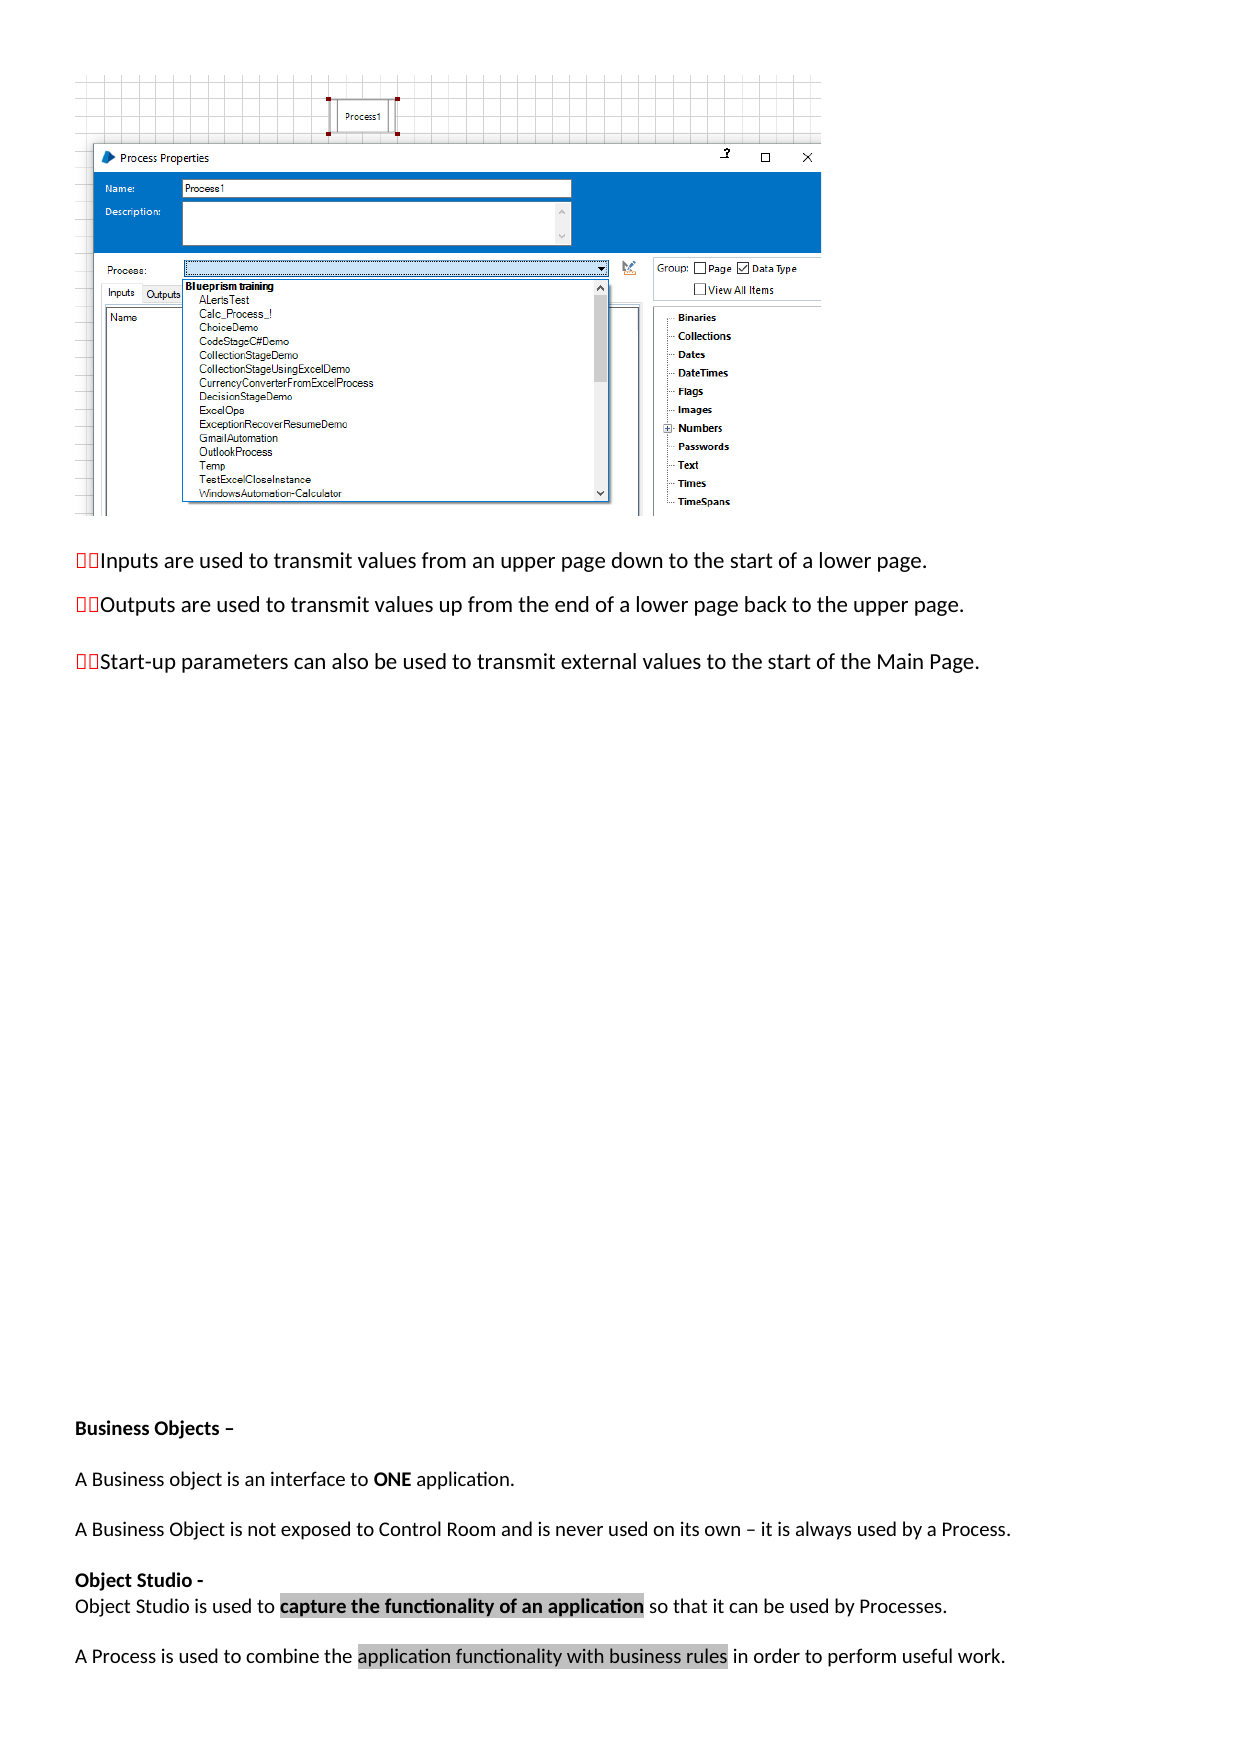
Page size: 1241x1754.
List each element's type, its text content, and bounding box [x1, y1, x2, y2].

picture [75, 75, 822, 516]
text Object Studio - [75, 1567, 1165, 1593]
text Object Studio is used to capture the functionality of an application so that it can be used by Processes. [644, 1593, 1165, 1618]
text Start-up parameters can also be used to transmit external values to the start of the Main Page. [75, 647, 1165, 675]
text Outputs are used to transmit values up from the end of a lower page back to the upper page. [75, 590, 1165, 619]
text Inputs are used to transmit values from an upper page down to the start of a lower page. [75, 546, 1165, 575]
text A Process is used to combine the application functionality with business rules in order to perform useful work. [75, 1644, 358, 1669]
text A Business object is an interface to ONE application. [75, 1466, 1165, 1491]
text A Process is used to combine the application functionality with business rules in order to perform useful work. [728, 1644, 1165, 1669]
text Business Objects – [75, 1415, 1165, 1440]
text A Business Object is not exposed to Control Room and is never used on its own – it is always used by a Process. [75, 1517, 1165, 1542]
